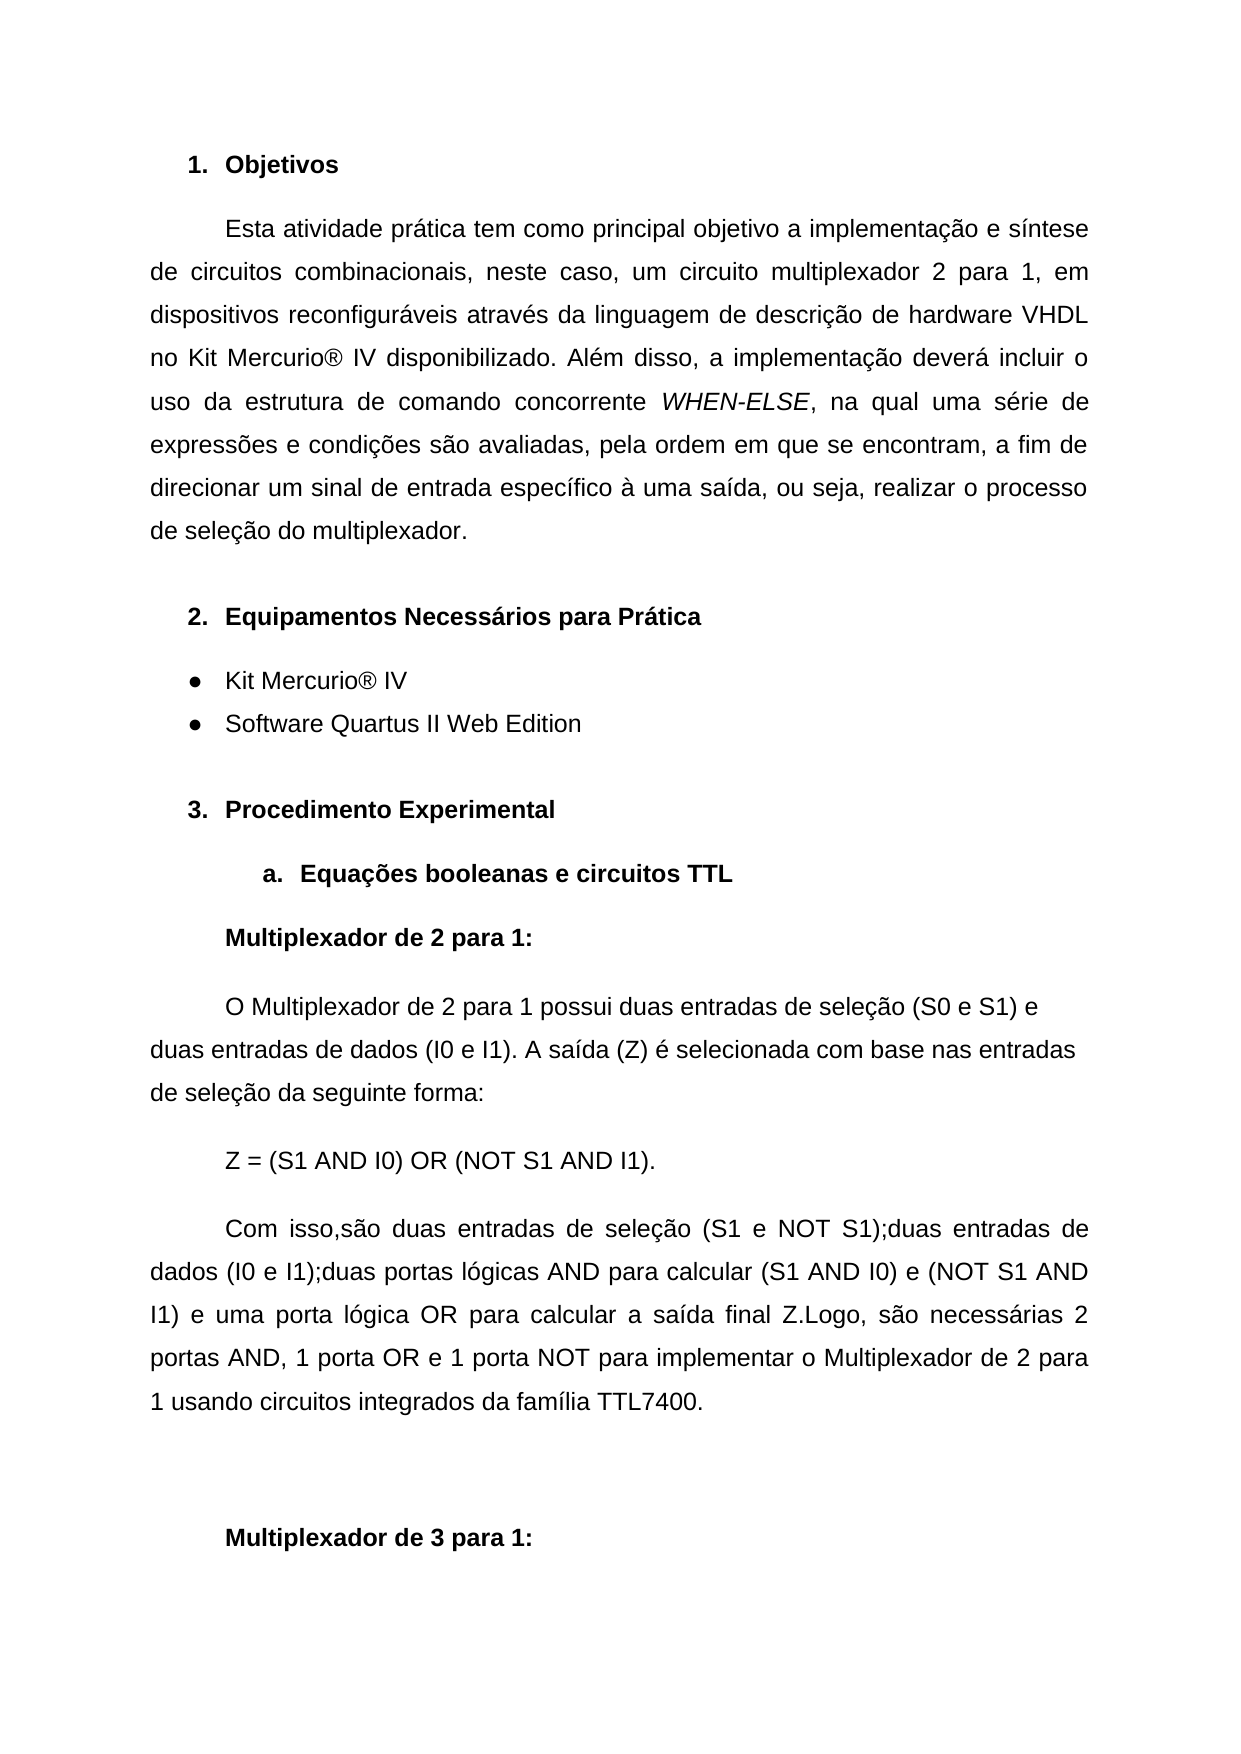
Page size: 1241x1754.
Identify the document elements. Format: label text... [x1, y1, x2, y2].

list Objetivos [187, 150, 1090, 179]
list Software Quartus II Web Edition [187, 709, 1090, 738]
list Procedimento Experimental [187, 795, 1090, 824]
text Multiplexador de 2 para 1: [150, 923, 1090, 952]
text O Multiplexador de 2 para 1 possui duas entradas de seleção (S0 e S1) e duas entradas de dados (I0 e I1). A saída (Z) é selecionada com base nas entradas de seleção da seguinte forma: [150, 991, 1090, 1106]
text Multiplexador de 3 para 1: [150, 1523, 1090, 1551]
text Esta atividade prática tem como principal objetivo a implementação e síntese de circuitos combinacionais, neste caso, um circuito multiplexador 2 para 1, em dispositivos reconfiguráveis através da linguagem de descrição de hardware VHDL no Kit Mercurio® IV disponibilizado. Além disso, a implementação deverá incluir o uso da estrutura de comando concorrente WHEN-ELSE, na qual uma série de expressões e condições são avaliadas, pela ordem em que se encontram, a fim de direcionar um sinal de entrada específico à uma saída, ou seja, realizar o processo de seleção do multiplexador. [150, 214, 1090, 544]
text Z = (S1 AND I0) OR (NOT S1 AND I1). [225, 1146, 1090, 1174]
list Equações booleanas e circuitos TTL [262, 859, 1090, 888]
list Equipamentos Necessários para Prática [187, 602, 1090, 631]
list Kit Mercurio® IV [187, 666, 1090, 695]
text Com isso,são duas entradas de seleção (S1 e NOT S1);duas entradas de dados (I0 e I1);duas portas lógicas AND para calcular (S1 AND I0) e (NOT S1 AND I1) e uma porta lógica OR para calcular a saída final Z.Logo, são necessárias 2 portas AND, 1 porta OR e 1 porta NOT para implementar o Multiplexador de 2 para 1 usando circuitos integrados da família TTL7400. [150, 1214, 1090, 1415]
